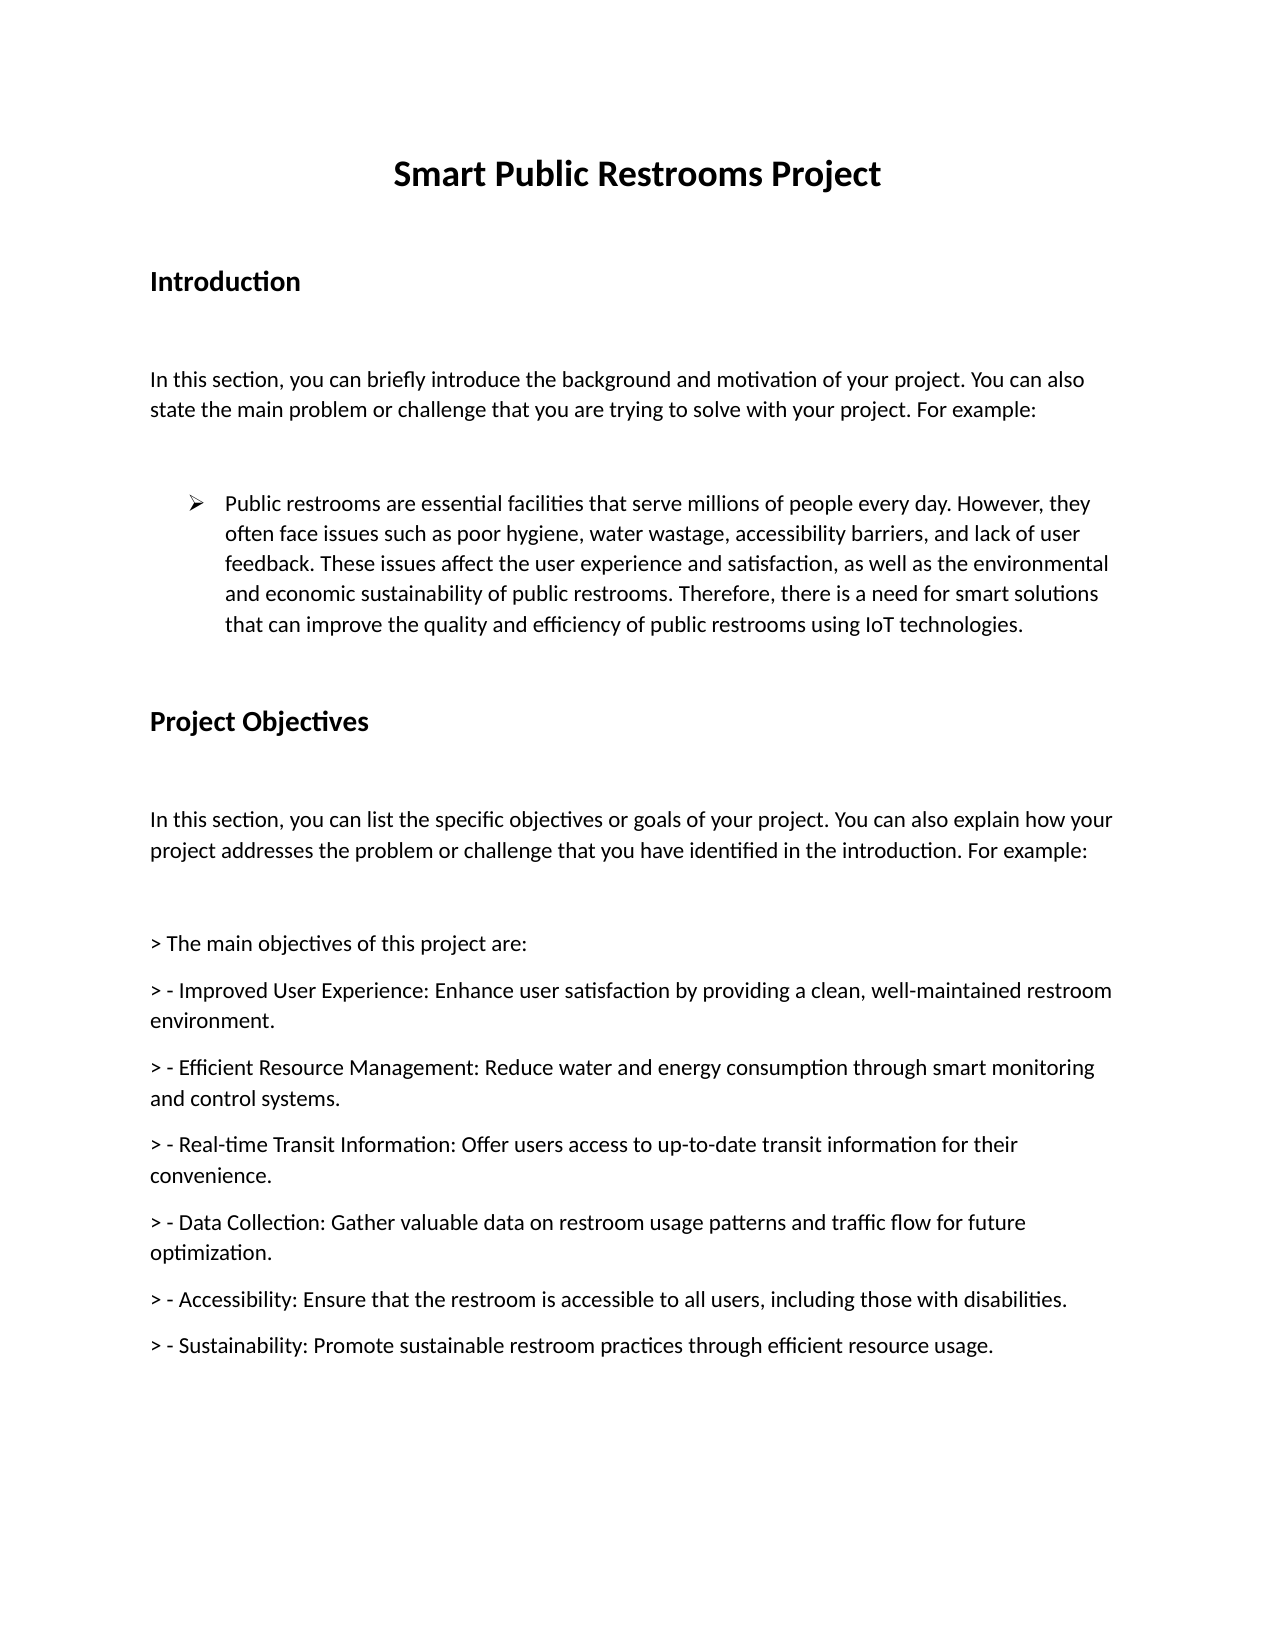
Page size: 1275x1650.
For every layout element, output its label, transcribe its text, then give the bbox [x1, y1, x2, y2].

text > The main objectives of this project are: [150, 929, 1125, 957]
text In this section, you can list the specific objectives or goals of your project. You can also explain how your project addresses the problem or challenge that you have identified in the introduction. For example: [150, 806, 1125, 864]
text Smart Public Restrooms Project [150, 150, 1125, 196]
text In this section, you can briefly introduce the background and motivation of your project. You can also state the main problem or challenge that you are trying to solve with your project. For example: [150, 365, 1125, 423]
text > - Improved User Experience: Enhance user satisfaction by providing a clean, well-maintained restroom environment. [150, 976, 1125, 1034]
text Introduction [150, 263, 1125, 299]
text > - Sustainability: Promote sustainable restroom practices through efficient resource usage. [150, 1332, 1125, 1359]
text Project Objectives [150, 703, 1125, 739]
list Public restrooms are essential facilities that serve millions of people every day. However, they often face issues such as poor hygiene, water wastage, accessibility barriers, and lack of user feedback. These issues affect the user experience and satisfaction, as well as the environmental and economic sustainability of public restrooms. Therefore, there is a need for smart solutions that can improve the quality and efficiency of public restrooms using IoT technologies. [187, 489, 1125, 638]
text > - Accessibility: Ensure that the restroom is accessible to all users, including those with disabilities. [150, 1285, 1125, 1313]
text > - Real-time Transit Information: Offer users access to up-to-date transit information for their convenience. [150, 1131, 1125, 1189]
text > - Efficient Resource Management: Reduce water and energy consumption through smart monitoring and control systems. [150, 1053, 1125, 1112]
text > - Data Collection: Gather valuable data on restroom usage patterns and traffic flow for future optimization. [150, 1208, 1125, 1266]
